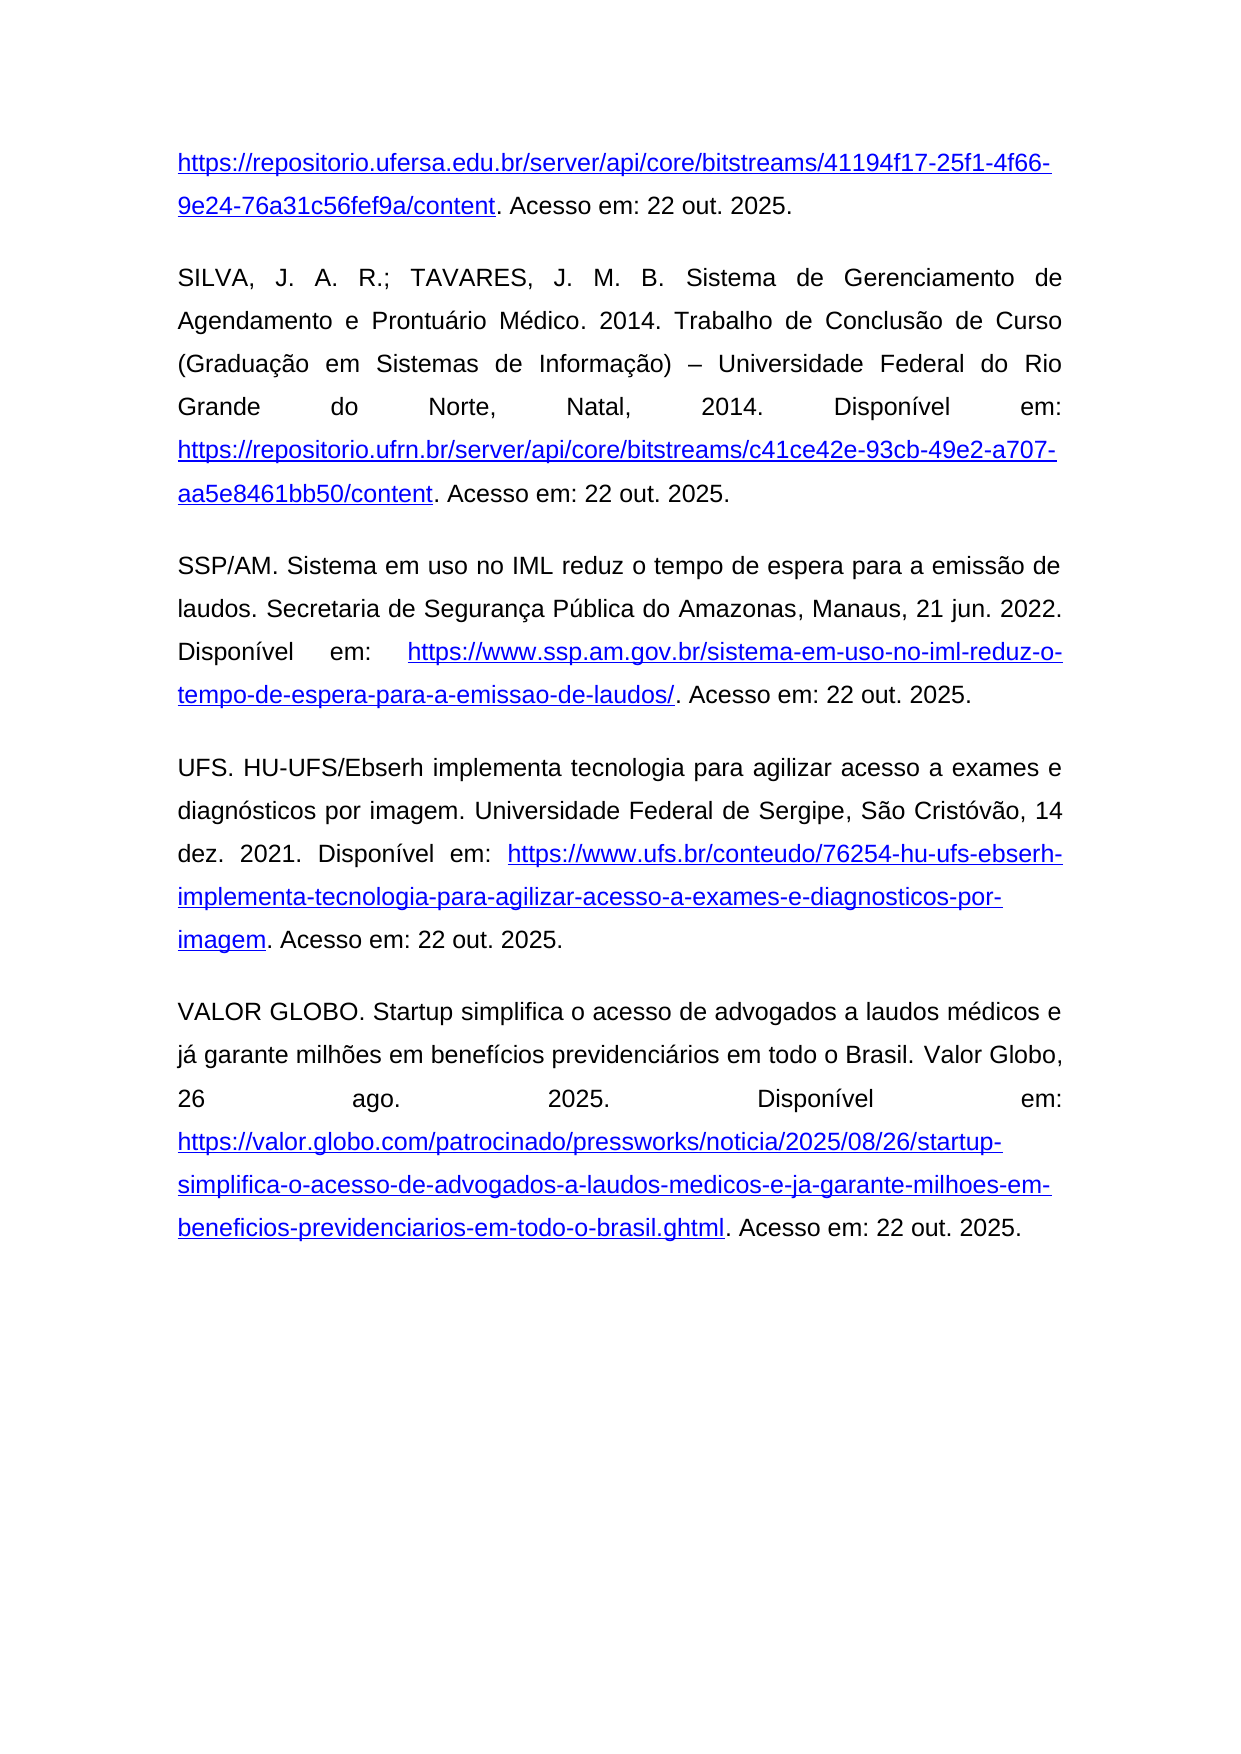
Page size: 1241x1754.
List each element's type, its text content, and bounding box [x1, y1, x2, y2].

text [177, 148, 1063, 219]
text SILVA, J. A. R.; TAVARES, J. M. B. Sistema de Gerenciamento de Agendamento e Prontuário Médico. 2014. Trabalho de Conclusão de Curso (Graduação em Sistemas de Informação) – Universidade Federal do Rio Grande do Norte, Natal, 2014. Disponível em: https://repositorio.ufrn.br/server/api/core/bitstreams/c41ce42e-93cb-49e2-a707-aa5e8461bb50/content. Acesso em: 22 out. 2025. [177, 263, 1063, 507]
text VALOR GLOBO. Startup simplifica o acesso de advogados a laudos médicos e já garante milhões em benefícios previdenciários em todo o Brasil. Valor Globo, 26 ago. 2025. Disponível em: https://valor.globo.com/patrocinado/pressworks/noticia/2025/08/26/startup-simplifica-o-acesso-de-advogados-a-laudos-medicos-e-ja-garante-milhoes-em-beneficios-previdenciarios-em-todo-o-brasil.ghtml. Acesso em: 22 out. 2025. [177, 997, 1063, 1242]
text UFS. HU-UFS/Ebserh implementa tecnologia para agilizar acesso a exames e diagnósticos por imagem. Universidade Federal de Sergipe, São Cristóvão, 14 dez. 2021. Disponível em: https://www.ufs.br/conteudo/76254-hu-ufs-ebserh-implementa-tecnologia-para-agilizar-acesso-a-exames-e-diagnosticos-por-imagem. Acesso em: 22 out. 2025. [177, 753, 1063, 954]
text SSP/AM. Sistema em uso no IML reduz o tempo de espera para a emissão de laudos. Secretaria de Segurança Pública do Amazonas, Manaus, 21 jun. 2022. Disponível em: https://www.ssp.am.gov.br/sistema-em-uso-no-iml-reduz-o-tempo-de-espera-para-a-emissao-de-laudos/. Acesso em: 22 out. 2025. [177, 551, 1063, 709]
